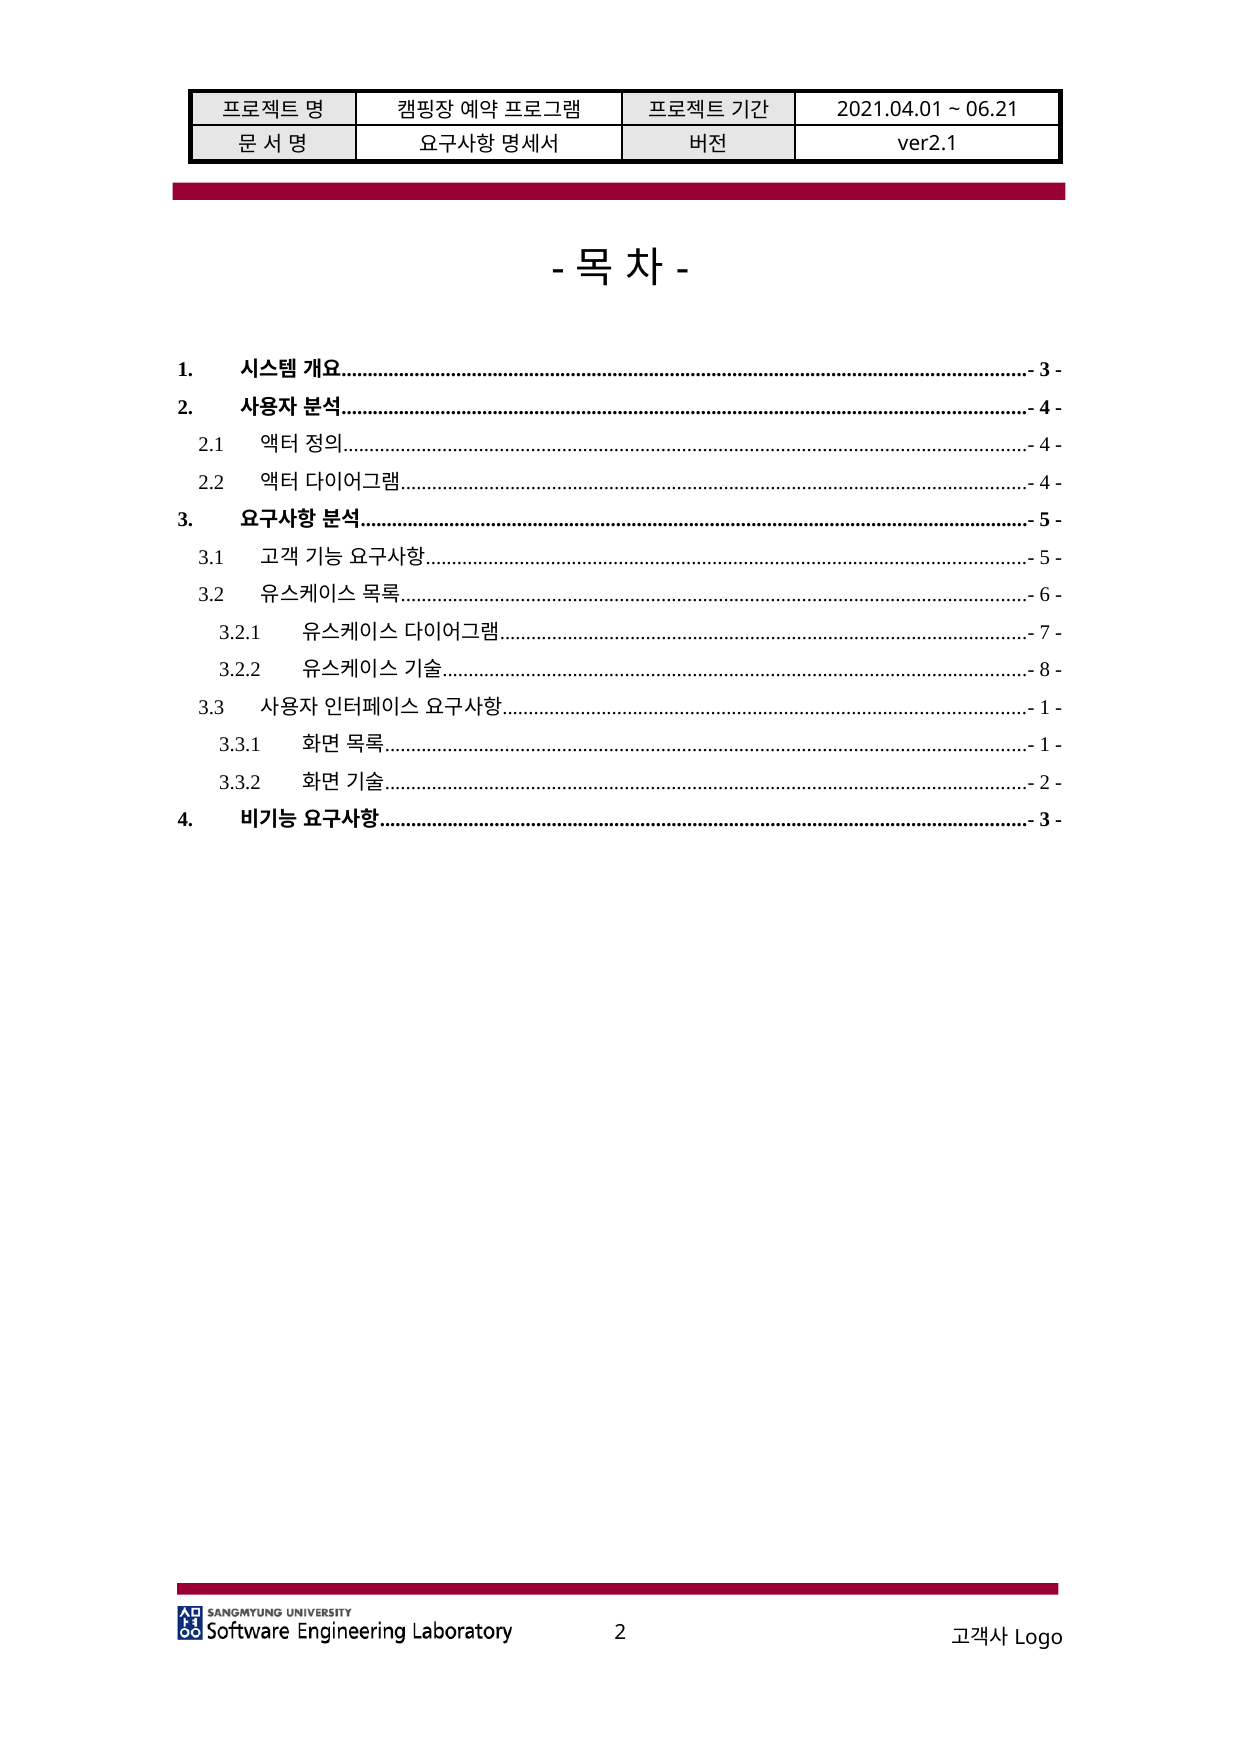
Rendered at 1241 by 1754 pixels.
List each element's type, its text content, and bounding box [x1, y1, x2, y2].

text 2. 사용자 분석 - 4 - [177, 386, 1063, 424]
text 3.3.2 화면 기술 - 2 - [219, 761, 1063, 799]
text 3.1 고객 기능 요구사항 - 5 - [198, 536, 1063, 574]
picture [177, 1606, 515, 1645]
text 3. 요구사항 분석 - 5 - [177, 499, 1063, 536]
text 1. 시스템 개요 - 3 - [177, 349, 1063, 386]
text 3.3.1 화면 목록 - 1 - [219, 724, 1063, 761]
text - 목 차 - [177, 227, 1063, 302]
text 2.1 액터 정의 - 4 - [198, 424, 1063, 461]
text 3.2.2 유스케이스 기술 - 8 - [219, 649, 1063, 686]
text 3.2 유스케이스 목록 - 6 - [198, 574, 1063, 611]
text 3.2.1 유스케이스 다이어그램 - 7 - [219, 611, 1063, 649]
text 3.3 사용자 인터페이스 요구사항 - 1 - [198, 686, 1063, 724]
text 2.2 액터 다이어그램 - 4 - [198, 461, 1063, 499]
text 4. 비기능 요구사항 - 3 - [177, 799, 1063, 836]
